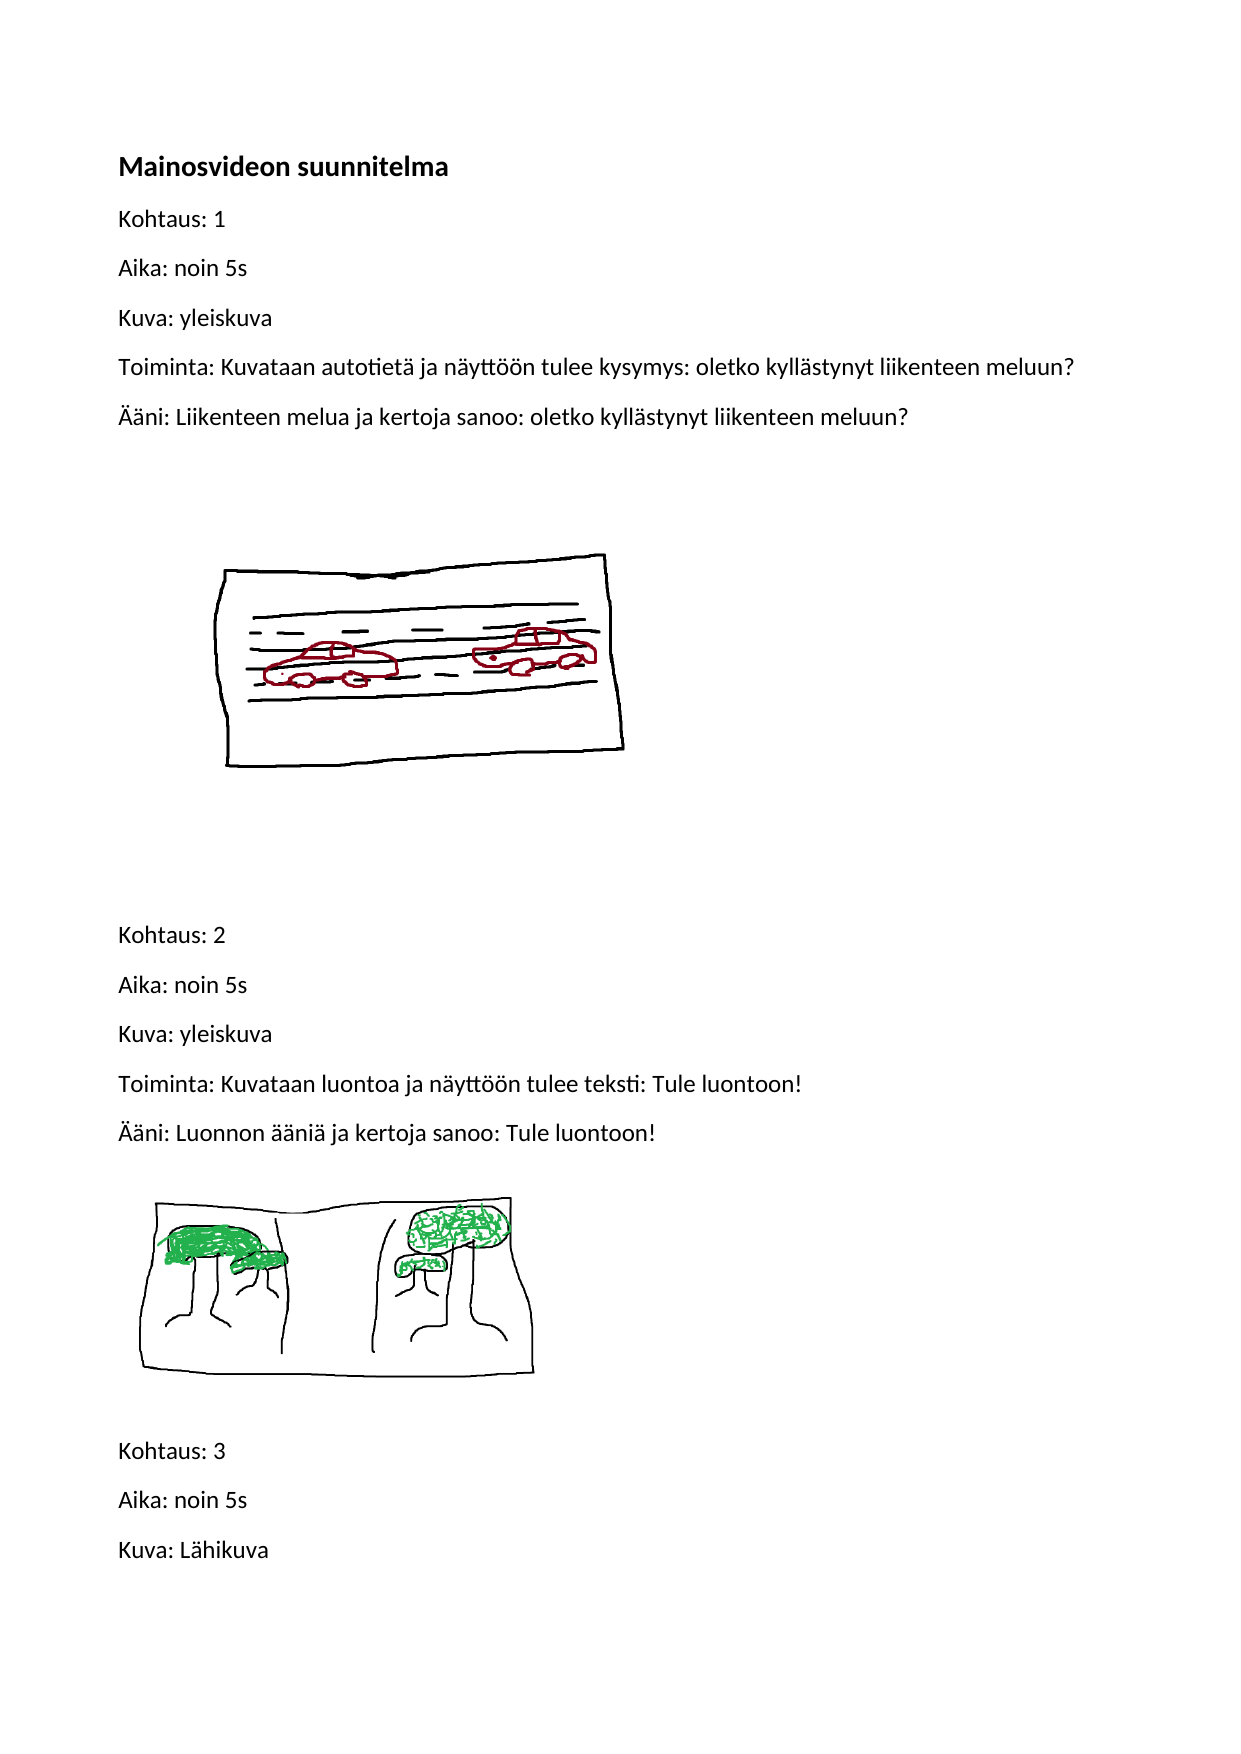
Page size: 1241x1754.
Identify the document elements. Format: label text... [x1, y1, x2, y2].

text Ääni: Luonnon ääniä ja kertoja sanoo: Tule luontoon! [118, 1118, 1122, 1148]
text Aika: noin 5s [118, 969, 1122, 999]
text Toiminta: Kuvataan luontoa ja näyttöön tulee teksti: Tule luontoon! [118, 1068, 1122, 1098]
picture [118, 1167, 561, 1417]
text Ääni: Liikenteen melua ja kertoja sanoo: oletko kyllästynyt liikenteen meluun? [118, 401, 1122, 432]
text Kohtaus: 1 [118, 203, 1122, 233]
text Aika: noin 5s [118, 252, 1122, 283]
picture [118, 500, 830, 901]
text Kohtaus: 2 [118, 919, 1122, 950]
text Toiminta: Kuvataan autotietä ja näyttöön tulee kysymys: oletko kyllästynyt liikenteen meluun? [118, 351, 1122, 382]
text Aika: noin 5s [118, 1484, 1122, 1515]
text Kuva: Lähikuva [118, 1534, 1122, 1565]
text Kohtaus: 3 [118, 1435, 1122, 1466]
text Kuva: yleiskuva [118, 302, 1122, 332]
text Mainosvideon suunnitelma [118, 148, 1122, 183]
text Kuva: yleiskuva [118, 1018, 1122, 1049]
